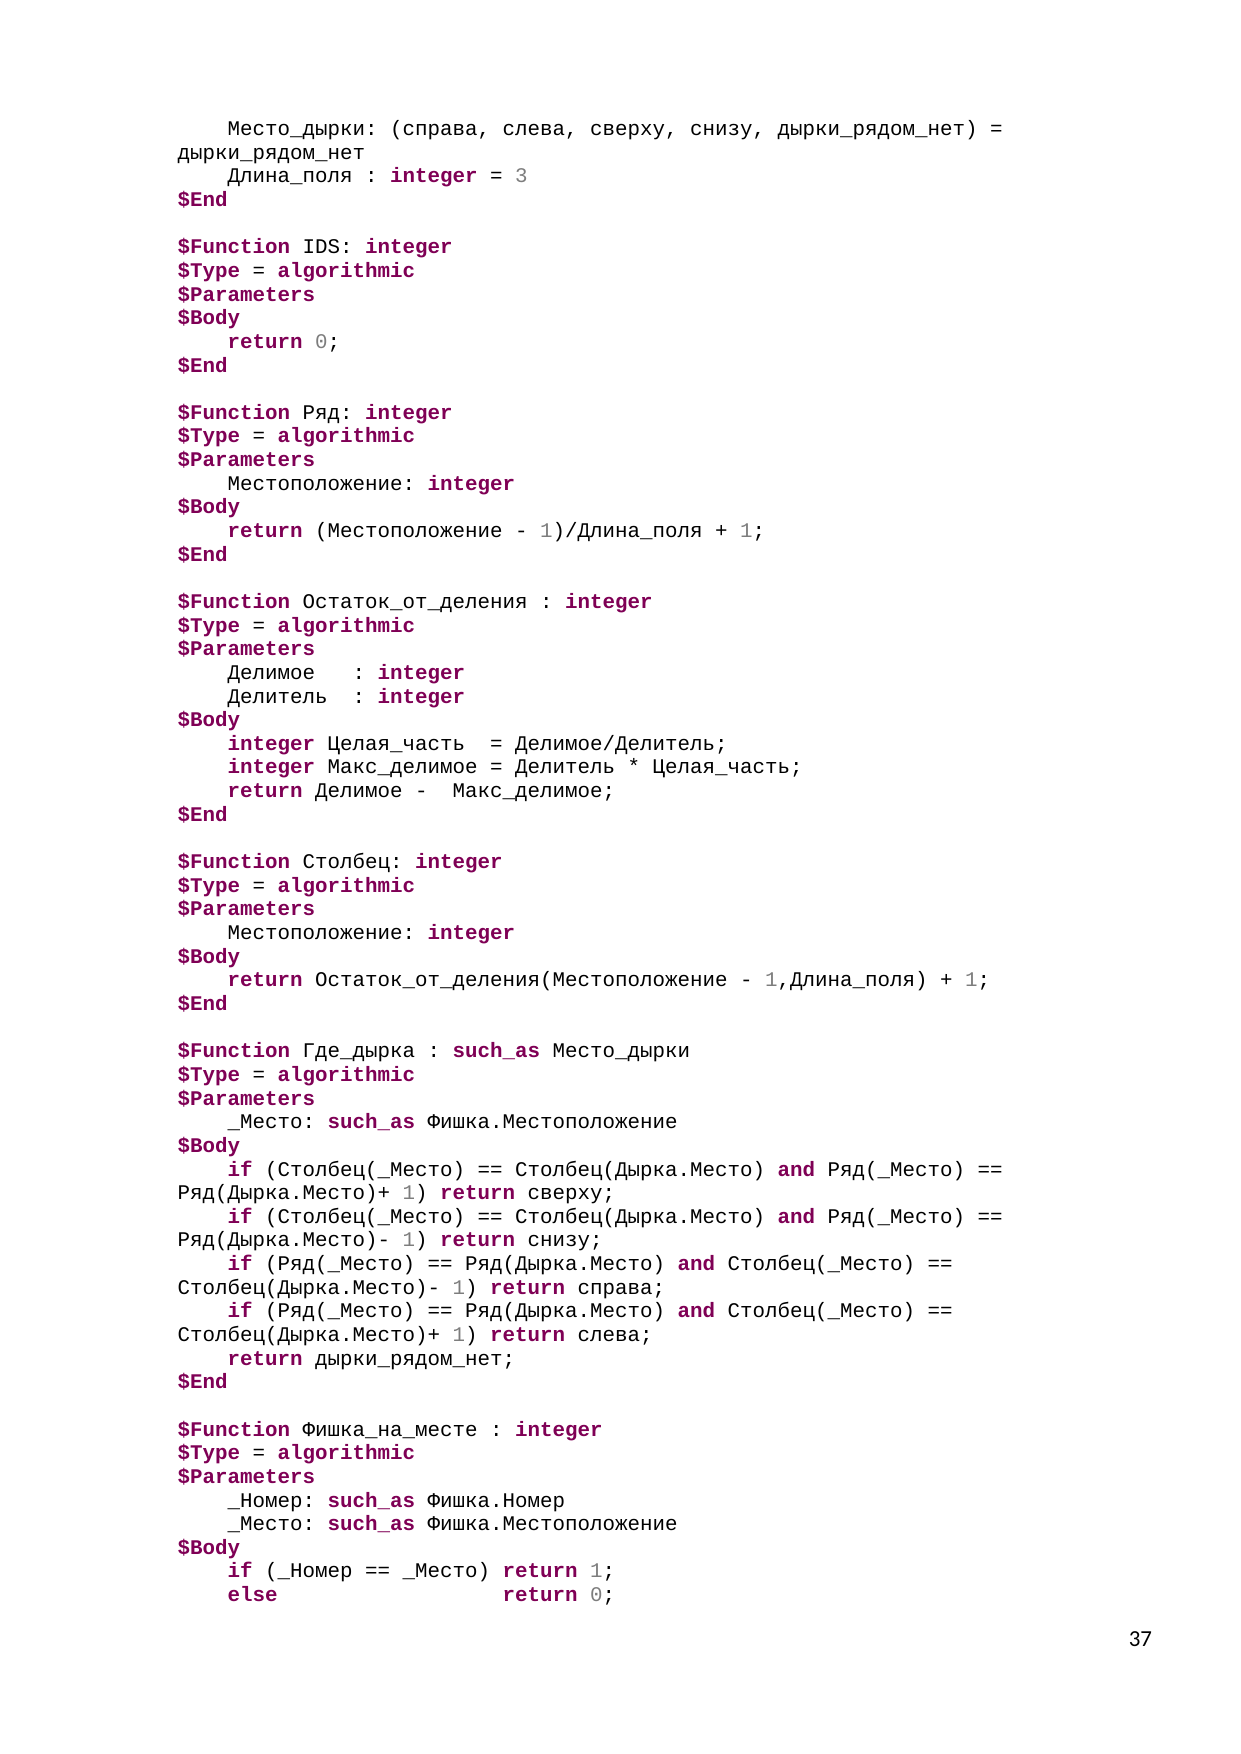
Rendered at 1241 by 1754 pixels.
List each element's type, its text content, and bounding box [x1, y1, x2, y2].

text $End [177, 993, 1152, 1017]
text return (Местоположение - 1)/Длина_поля + 1; [177, 520, 1152, 544]
text Длина_поля : integer = 3 [177, 165, 1152, 189]
text $Function Где_дырка : such_as Место_дырки [177, 1040, 1152, 1064]
text $Parameters [177, 1088, 1152, 1111]
text $Function Фишка_на_месте : integer [177, 1419, 1152, 1442]
text $Body [177, 946, 1152, 969]
text integer Целая_часть = Делимое/Делитель; [177, 733, 1152, 757]
text $Parameters [177, 449, 1152, 473]
text $Parameters [177, 284, 1152, 307]
text $Parameters [177, 898, 1152, 922]
text $Body [177, 709, 1152, 733]
text Местоположение: integer [177, 473, 1152, 496]
text $Function Ряд: integer [177, 402, 1152, 426]
text return дырки_рядом_нет; [177, 1348, 1152, 1371]
text else return 0; [177, 1584, 1152, 1608]
text $End [177, 1371, 1152, 1395]
text $Parameters [177, 638, 1152, 662]
text $Function Остаток_от_деления : integer [177, 591, 1152, 615]
text $End [177, 544, 1152, 567]
text $Body [177, 1537, 1152, 1561]
text $Function Столбец: integer [177, 851, 1152, 875]
text $Type = algorithmic [177, 1442, 1152, 1466]
text if (Ряд(_Место) == Ряд(Дырка.Место) and Столбец(_Место) == Столбец(Дырка.Место)+ 1) return слева; [177, 1300, 1152, 1348]
text $Body [177, 307, 1152, 331]
text $End [177, 189, 1152, 213]
text $Type = algorithmic [177, 426, 1152, 449]
text $Body [177, 1135, 1152, 1158]
text return Делимое - Макс_делимое; [177, 780, 1152, 804]
text _Номер: such_as Фишка.Номер [177, 1489, 1152, 1513]
text $Type = algorithmic [177, 1064, 1152, 1088]
text $Type = algorithmic [177, 615, 1152, 638]
text if (Ряд(_Место) == Ряд(Дырка.Место) and Столбец(_Место) == Столбец(Дырка.Место)- 1) return справа; [177, 1253, 1152, 1300]
text $Function IDS: integer [177, 236, 1152, 260]
text if (Столбец(_Место) == Столбец(Дырка.Место) and Ряд(_Место) == Ряд(Дырка.Место)- 1) return снизу; [177, 1206, 1152, 1253]
text integer Макс_делимое = Делитель * Целая_часть; [177, 757, 1152, 780]
text Местоположение: integer [177, 922, 1152, 946]
text $Parameters [177, 1466, 1152, 1489]
text $Body [177, 496, 1152, 520]
text $Type = algorithmic [177, 260, 1152, 284]
text if (_Номер == _Место) return 1; [177, 1561, 1152, 1584]
text $End [177, 354, 1152, 378]
text if (Столбец(_Место) == Столбец(Дырка.Место) and Ряд(_Место) == Ряд(Дырка.Место)+ 1) return сверху; [177, 1158, 1152, 1206]
text Делимое : integer [177, 662, 1152, 686]
text Место_дырки: (справа, слева, сверху, снизу, дырки_рядом_нет) = дырки_рядом_нет [177, 118, 1152, 165]
text _Место: such_as Фишка.Местоположение [177, 1513, 1152, 1537]
text _Место: such_as Фишка.Местоположение [177, 1111, 1152, 1135]
text $Type = algorithmic [177, 875, 1152, 898]
text return Остаток_от_деления(Местоположение - 1,Длина_поля) + 1; [177, 969, 1152, 993]
text return 0; [177, 331, 1152, 354]
text Делитель : integer [177, 686, 1152, 709]
text $End [177, 804, 1152, 827]
